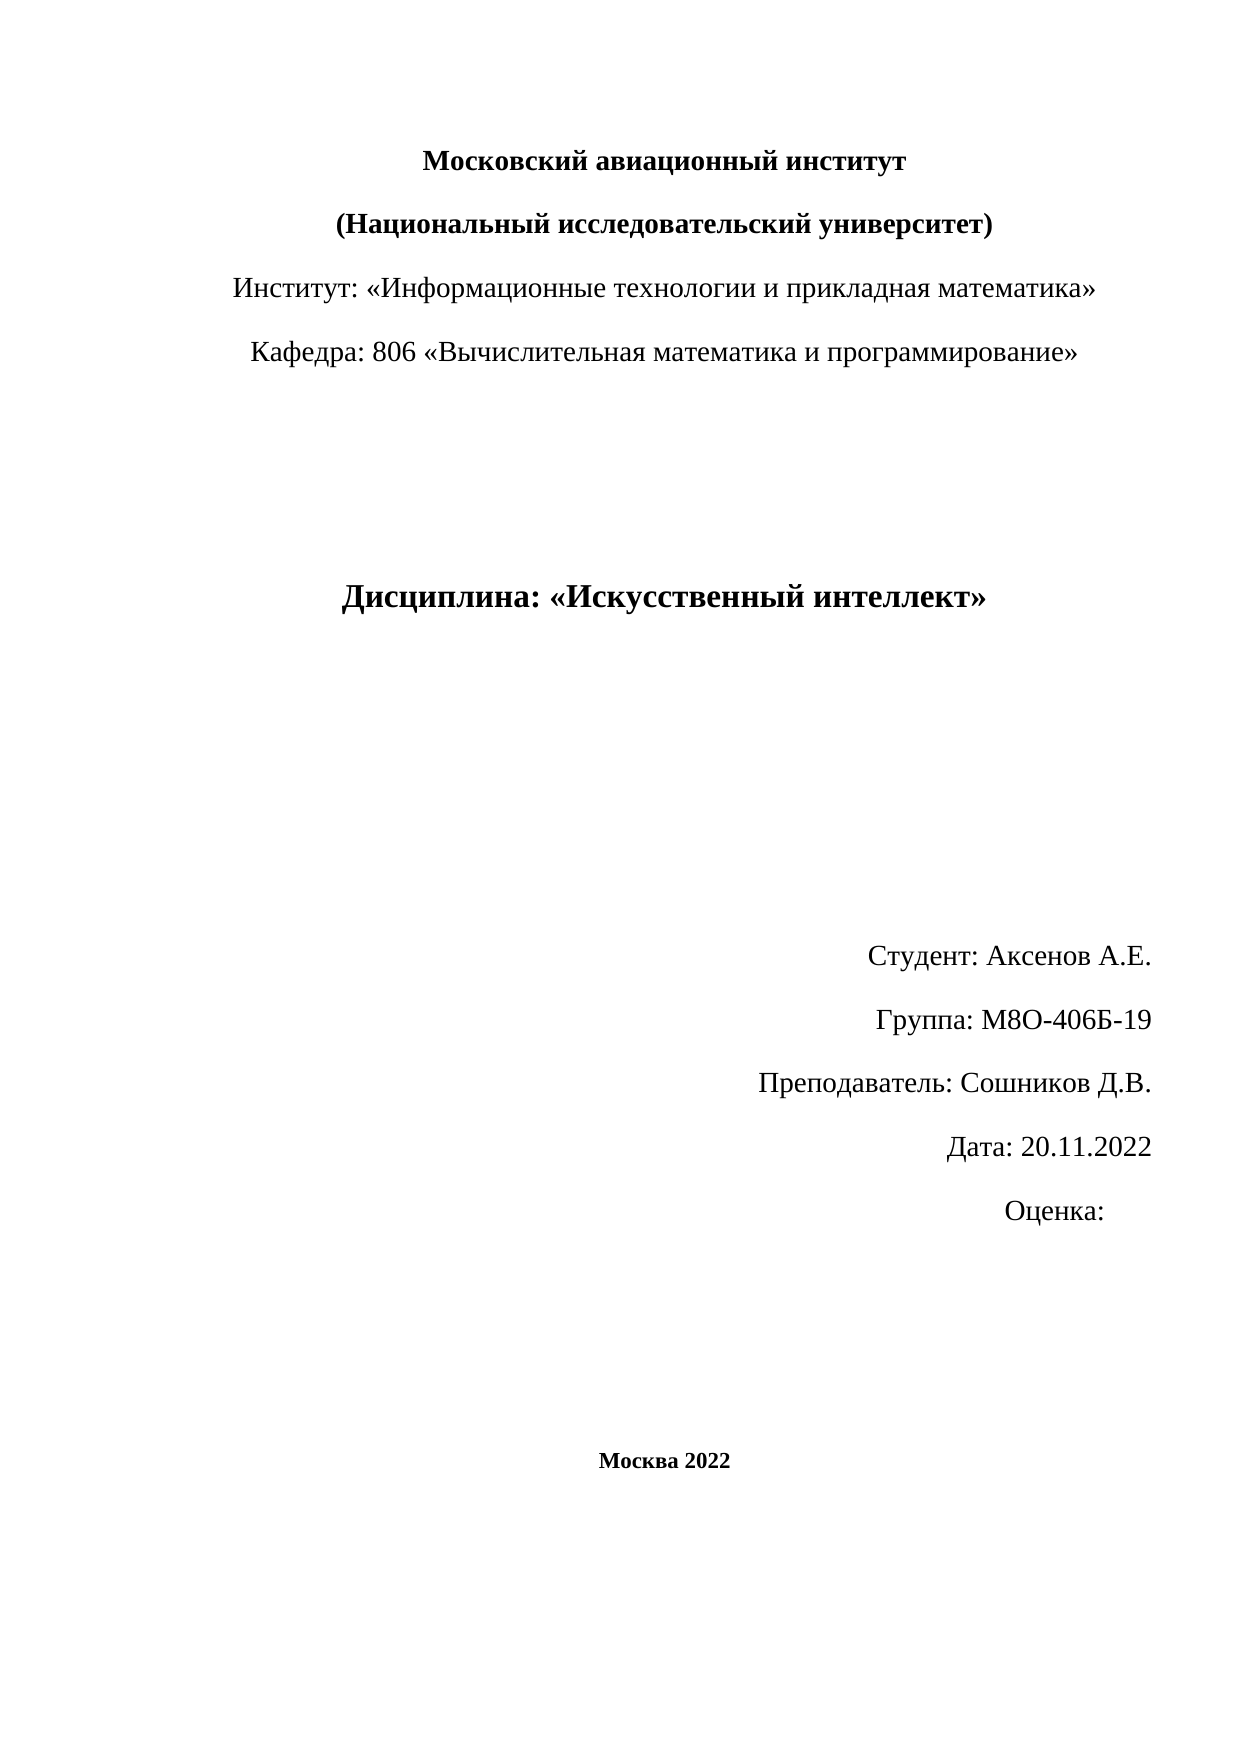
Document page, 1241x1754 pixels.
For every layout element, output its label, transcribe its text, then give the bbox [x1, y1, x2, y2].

text Институт: «Информационные технологии и прикладная математика» [177, 270, 1152, 304]
text Кафедра: 806 «Вычислительная математика и программирование» [177, 334, 1152, 367]
text Преподаватель: Сошников Д.В. [177, 1066, 1152, 1099]
text Студент: Аксенов А.Е. [177, 938, 1152, 972]
text (Национальный исследовательский университет) [177, 207, 1152, 240]
text Дисциплина: «Искусственный интеллект» [177, 577, 1152, 615]
text Дата: 20.11.2022 [177, 1129, 1152, 1163]
text Оценка: [177, 1193, 1152, 1226]
text Группа: М8О-406Б-19 [177, 1002, 1152, 1036]
text Москва 2022 [177, 1447, 1152, 1473]
text Московский авиационный институт [177, 143, 1152, 177]
